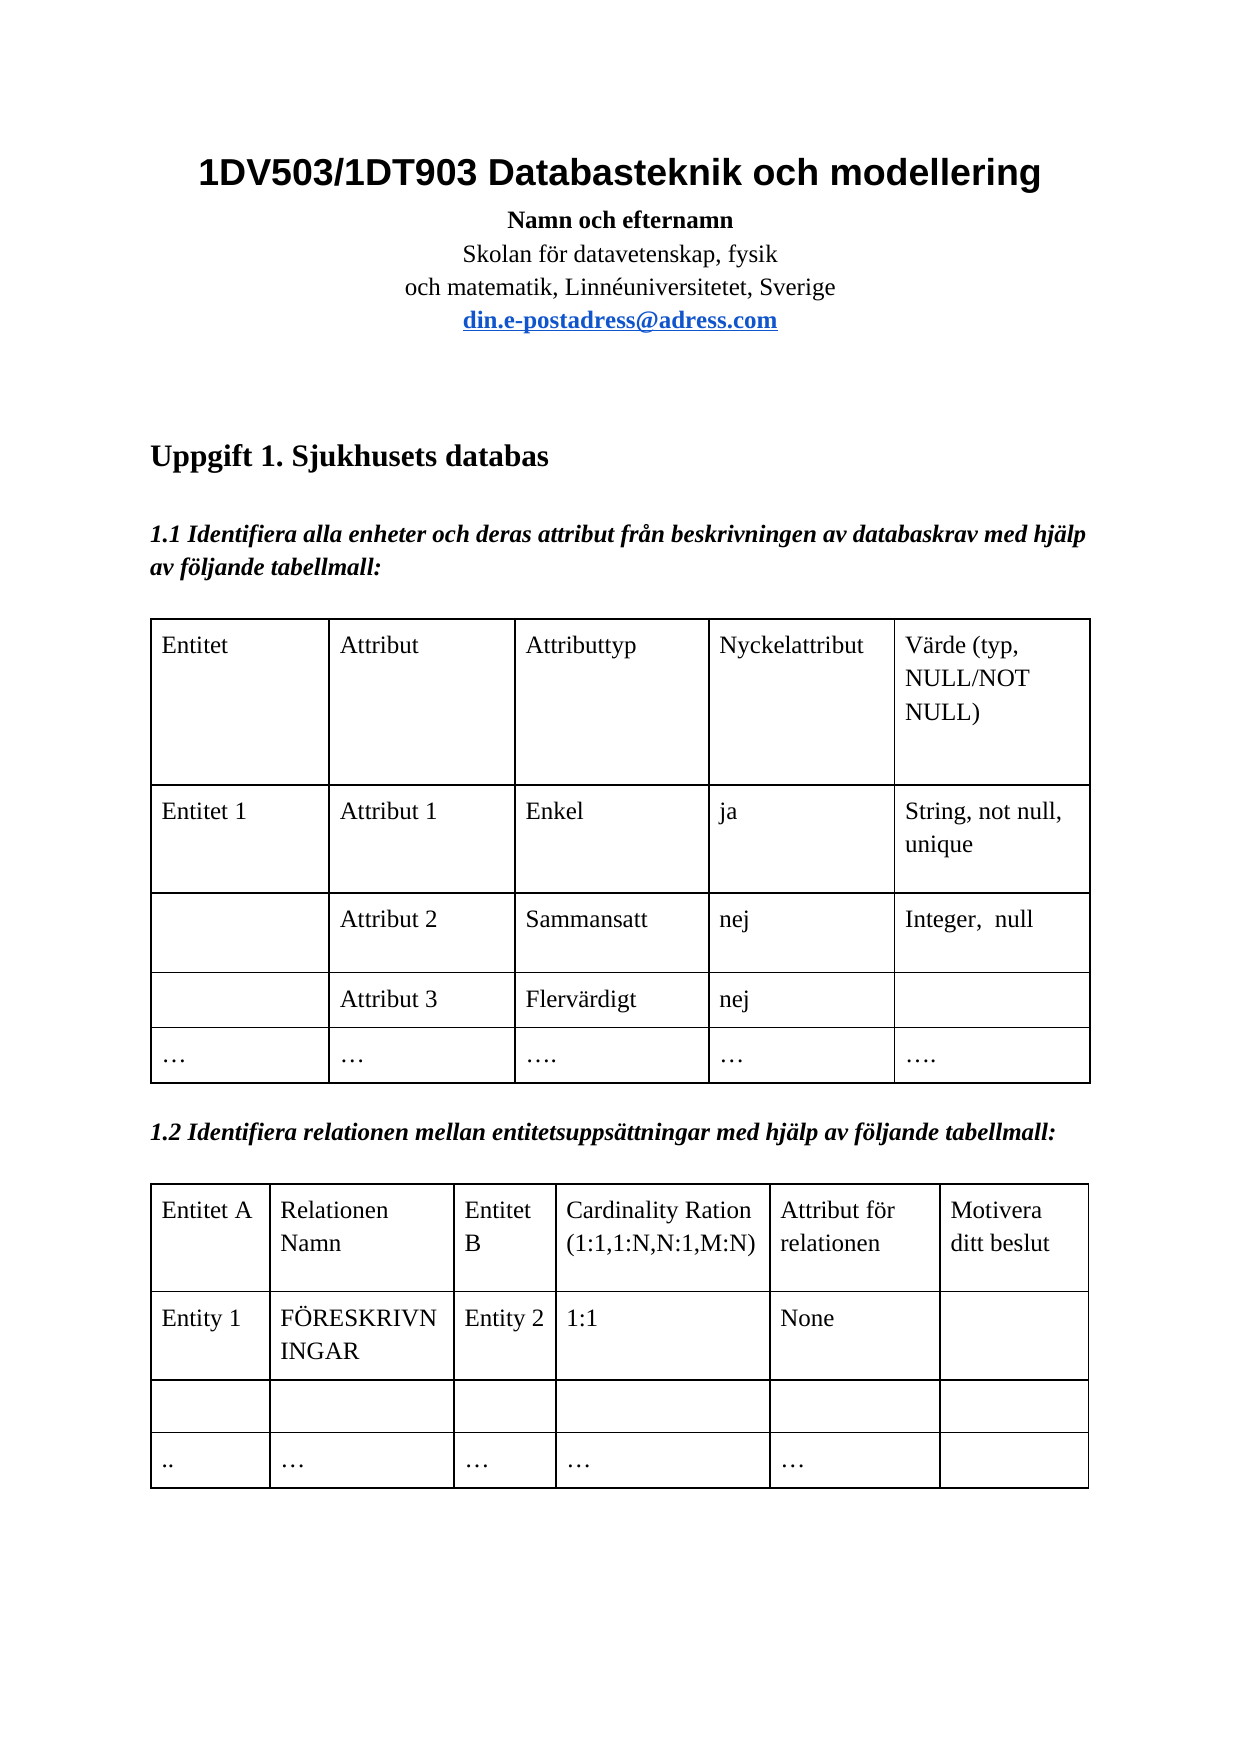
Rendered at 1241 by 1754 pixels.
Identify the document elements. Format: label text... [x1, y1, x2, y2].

table_header Värde (typ, NULL/NOT NULL) [895, 620, 1089, 784]
text Namn och efternamn [150, 206, 1090, 234]
table_cell nej [710, 973, 894, 1027]
table_cell …. [516, 1028, 708, 1082]
table_header Relationen Namn [271, 1185, 453, 1291]
text ​​1DV503/1DT903 Databasteknik och modellering [150, 150, 1090, 193]
table_cell Attribut 1 [330, 786, 514, 892]
table_header Cardinality Ration (1:1,1:N,N:1,M:N) [557, 1185, 769, 1291]
table_cell Flervärdigt [516, 973, 708, 1027]
table_cell [941, 1292, 1088, 1379]
table_cell Enkel [516, 786, 708, 892]
table_cell Attribut 3 [330, 973, 514, 1027]
table_cell None [771, 1292, 939, 1379]
text 1.1 Identifiera alla enheter och deras attribut från beskrivningen av databaskrav med hjälp av följande tabellmall: [150, 519, 1090, 581]
table_cell …. [895, 1028, 1089, 1082]
table_cell … [330, 1028, 514, 1082]
table_cell ja [710, 786, 894, 892]
table_header Motivera ditt beslut [941, 1185, 1088, 1291]
table_cell [152, 1381, 269, 1432]
table_cell [941, 1381, 1088, 1432]
table_header Attribut [330, 620, 514, 784]
table_cell … [271, 1433, 453, 1487]
table_header Entitet A [152, 1185, 269, 1291]
table_cell Sammansatt [516, 894, 708, 971]
table_cell Attribut 2 [330, 894, 514, 971]
table_cell … [710, 1028, 894, 1082]
table_cell [895, 973, 1089, 1027]
table_cell [455, 1381, 555, 1432]
table_cell 1:1 [557, 1292, 769, 1379]
table_cell [771, 1381, 939, 1432]
text 1.2 Identifiera relationen mellan entitetsuppsättningar med hjälp av följande tabellmall: [150, 1117, 1090, 1145]
text Skolan för datavetenskap, fysik [150, 239, 1090, 267]
table_cell [557, 1381, 769, 1432]
table_cell [152, 973, 328, 1027]
table_cell … [152, 1028, 328, 1082]
table_header Attribut för relationen [771, 1185, 939, 1291]
table_cell String, not null, unique [895, 786, 1089, 892]
table_cell FÖRESKRIVNINGAR [271, 1292, 453, 1379]
table_cell … [771, 1433, 939, 1487]
table_header Nyckelattribut [710, 620, 894, 784]
table_cell [152, 894, 328, 971]
table_cell Entitet 1 [152, 786, 328, 892]
table_cell … [557, 1433, 769, 1487]
table_header Attributtyp [516, 620, 708, 784]
table_cell [941, 1433, 1088, 1487]
table_cell Entity 2 [455, 1292, 555, 1379]
table_cell Integer, null [895, 894, 1089, 971]
table_cell [271, 1381, 453, 1432]
table_header Entitet [152, 620, 328, 784]
table_cell .. [152, 1433, 269, 1487]
table_cell Entity 1 [152, 1292, 269, 1379]
text och matematik, Linnéuniversitetet, Sverige [150, 272, 1090, 300]
table_cell nej [710, 894, 894, 971]
table_header Entitet B [455, 1185, 555, 1291]
table_cell … [455, 1433, 555, 1487]
text din.e-postadress@adress.com [150, 305, 1090, 333]
text Uppgift 1. Sjukhusets databas [150, 437, 1090, 473]
